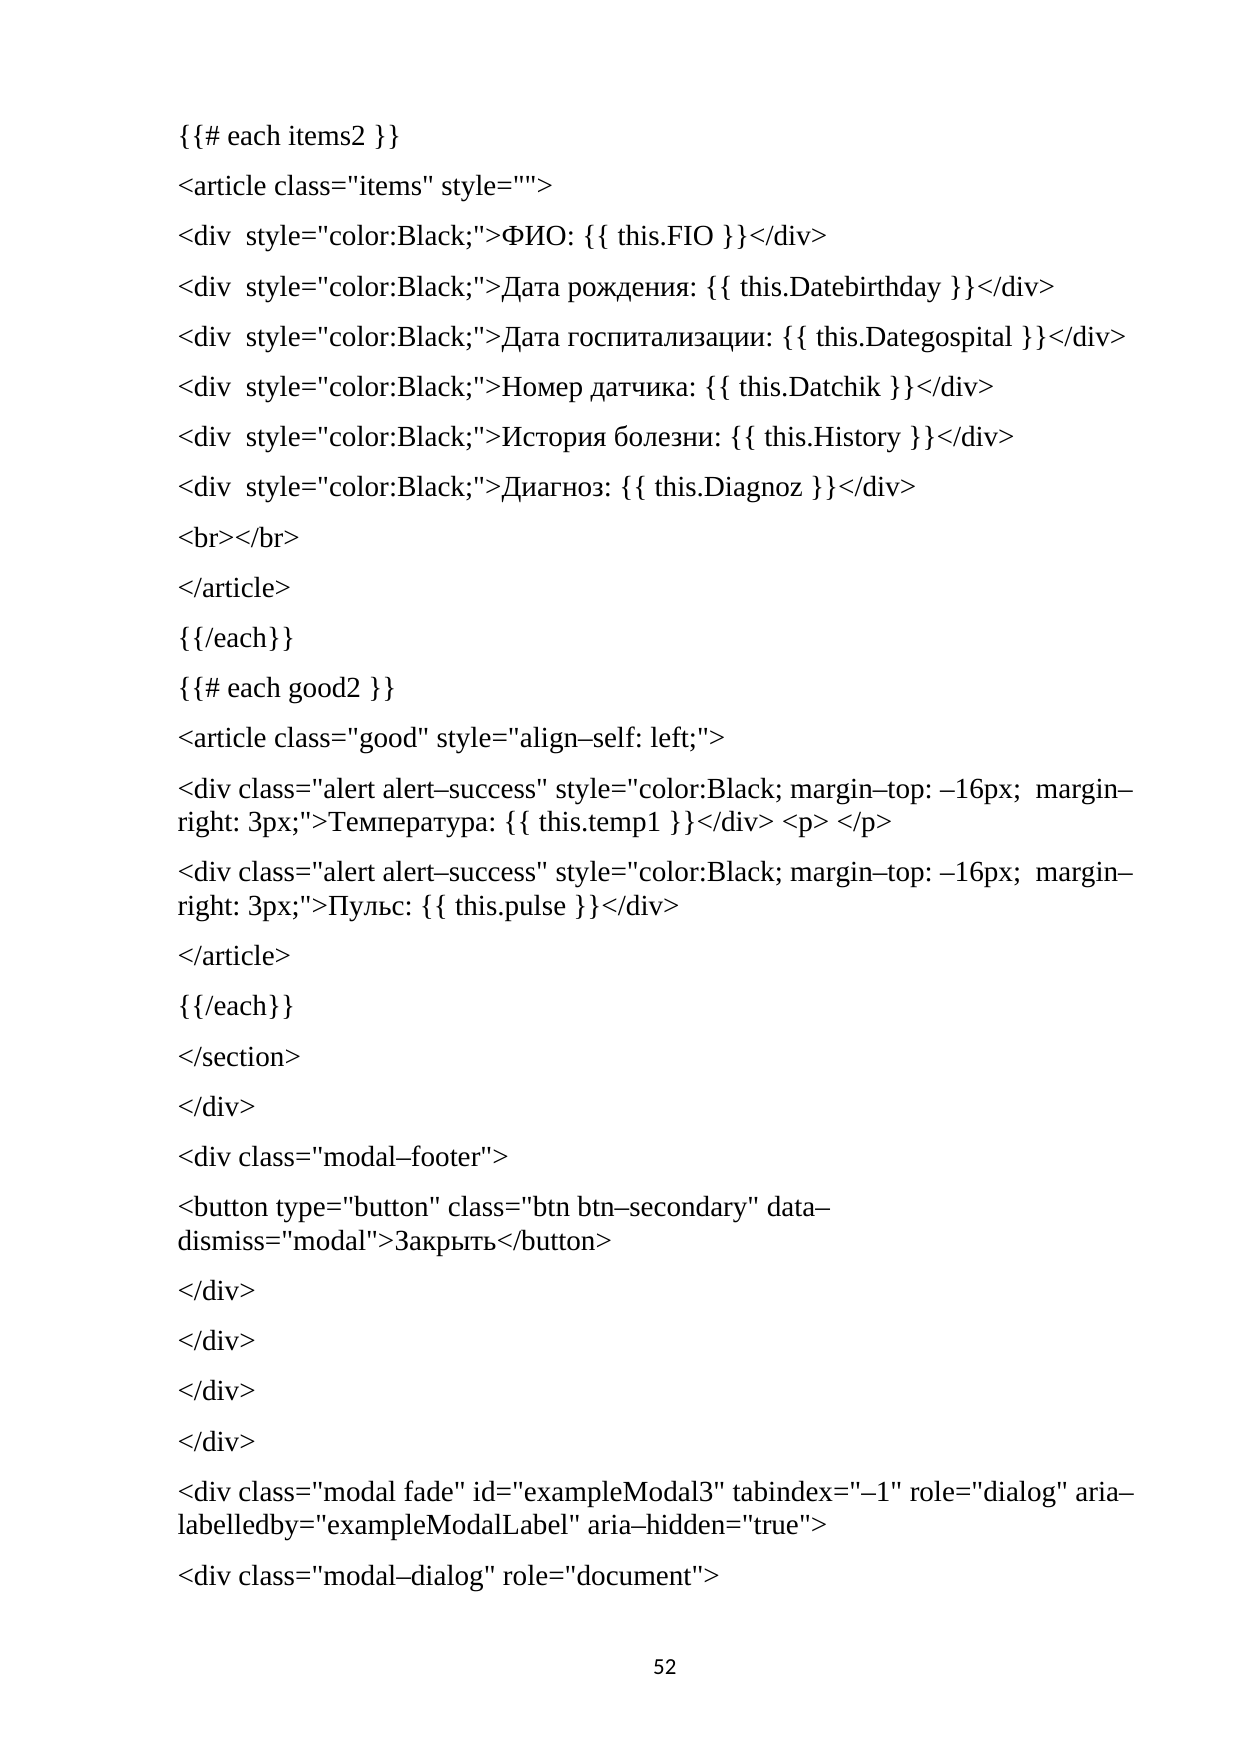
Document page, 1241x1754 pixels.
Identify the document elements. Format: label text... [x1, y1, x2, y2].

text <div class="alert alert–success" style="color:Black; margin–top: –16px; margin–right: 3px;">Температура: {{ this.temp1 }}</div> <p> </p> [177, 771, 1152, 838]
text <br></br> [177, 520, 1152, 553]
text <div style="color:Black;">История болезни: {{ this.History }}</div> [177, 419, 1152, 453]
text {{# each good2 }} [177, 670, 1152, 704]
text <div style="color:Black;">Номер датчика: {{ this.Datchik }}</div> [177, 369, 1152, 403]
text </article> [177, 570, 1152, 603]
text </article> [177, 938, 1152, 972]
text <div class="modal–dialog" role="document"> [177, 1558, 1152, 1591]
text {{/each}} [177, 988, 1152, 1022]
text </div> [177, 1323, 1152, 1357]
text <div class="modal–footer"> [177, 1139, 1152, 1173]
text <article class="items" style=""> [177, 168, 1152, 202]
text <div style="color:Black;">Дата госпитализации: {{ this.Dategospital }}</div> [177, 319, 1152, 352]
text </div> [177, 1089, 1152, 1122]
text <div style="color:Black;">Дата рождения: {{ this.Datebirthday }}</div> [177, 269, 1152, 302]
text </div> [177, 1373, 1152, 1407]
text </div> [177, 1424, 1152, 1457]
text <div style="color:Black;">ФИО: {{ this.FIO }}</div> [177, 218, 1152, 252]
text <div class="modal fade" id="exampleModal3" tabindex="–1" role="dialog" aria–labelledby="exampleModalLabel" aria–hidden="true"> [177, 1474, 1152, 1541]
text </div> [177, 1273, 1152, 1307]
text {{# each items2 }} [177, 118, 1152, 152]
text <article class="good" style="align–self: left;"> [177, 721, 1152, 754]
text </section> [177, 1039, 1152, 1072]
text <div style="color:Black;">Диагноз: {{ this.Diagnoz }}</div> [177, 469, 1152, 503]
text <button type="button" class="btn btn–secondary" data–dismiss="modal">Закрыть</button> [177, 1189, 1152, 1256]
text <div class="alert alert–success" style="color:Black; margin–top: –16px; margin–right: 3px;">Пульс: {{ this.pulse }}</div> [177, 854, 1152, 922]
text {{/each}} [177, 620, 1152, 654]
